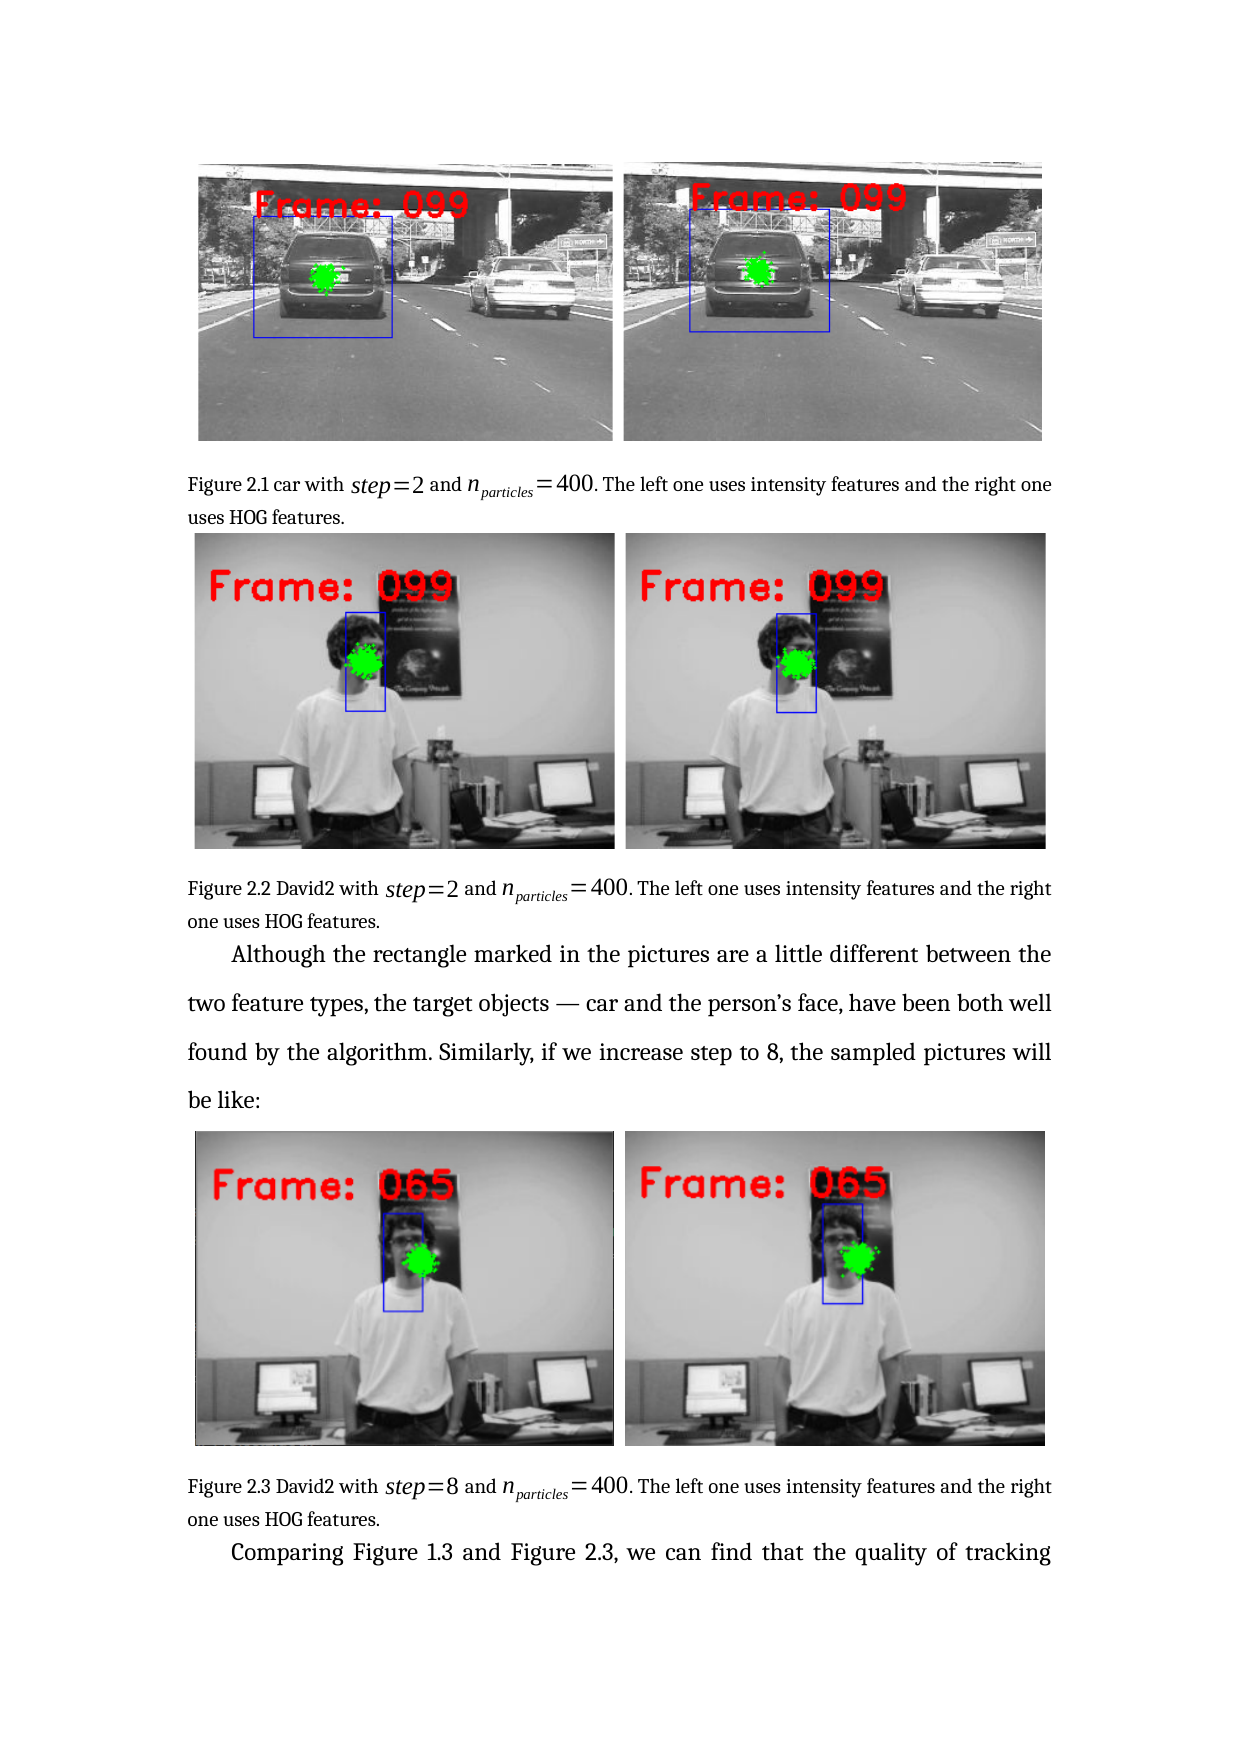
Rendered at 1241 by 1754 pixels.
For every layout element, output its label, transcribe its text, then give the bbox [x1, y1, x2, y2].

picture [194, 533, 615, 849]
text Figure 2.3 David2 with and . The left one uses intensity features and the right one uses HOG features. [187, 1471, 1053, 1536]
text Although the rectangle marked in the pictures are a little different between the two feature types, the target objects — car and the person’s face, have been both well found by the algorithm. Similarly, if we increase step to 8, the sampled pictures will be like: [187, 938, 1053, 1117]
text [187, 1536, 1053, 1568]
picture [195, 1131, 614, 1446]
text Figure 2.2 David2 with and . The left one uses intensity features and the right one uses HOG features. [187, 873, 1053, 938]
picture [623, 162, 1042, 441]
text Figure 2.1 car with and . The left one uses intensity features and the right one uses HOG features. [187, 469, 1053, 534]
picture [625, 1131, 1045, 1446]
picture [625, 533, 1046, 849]
picture [198, 164, 613, 441]
